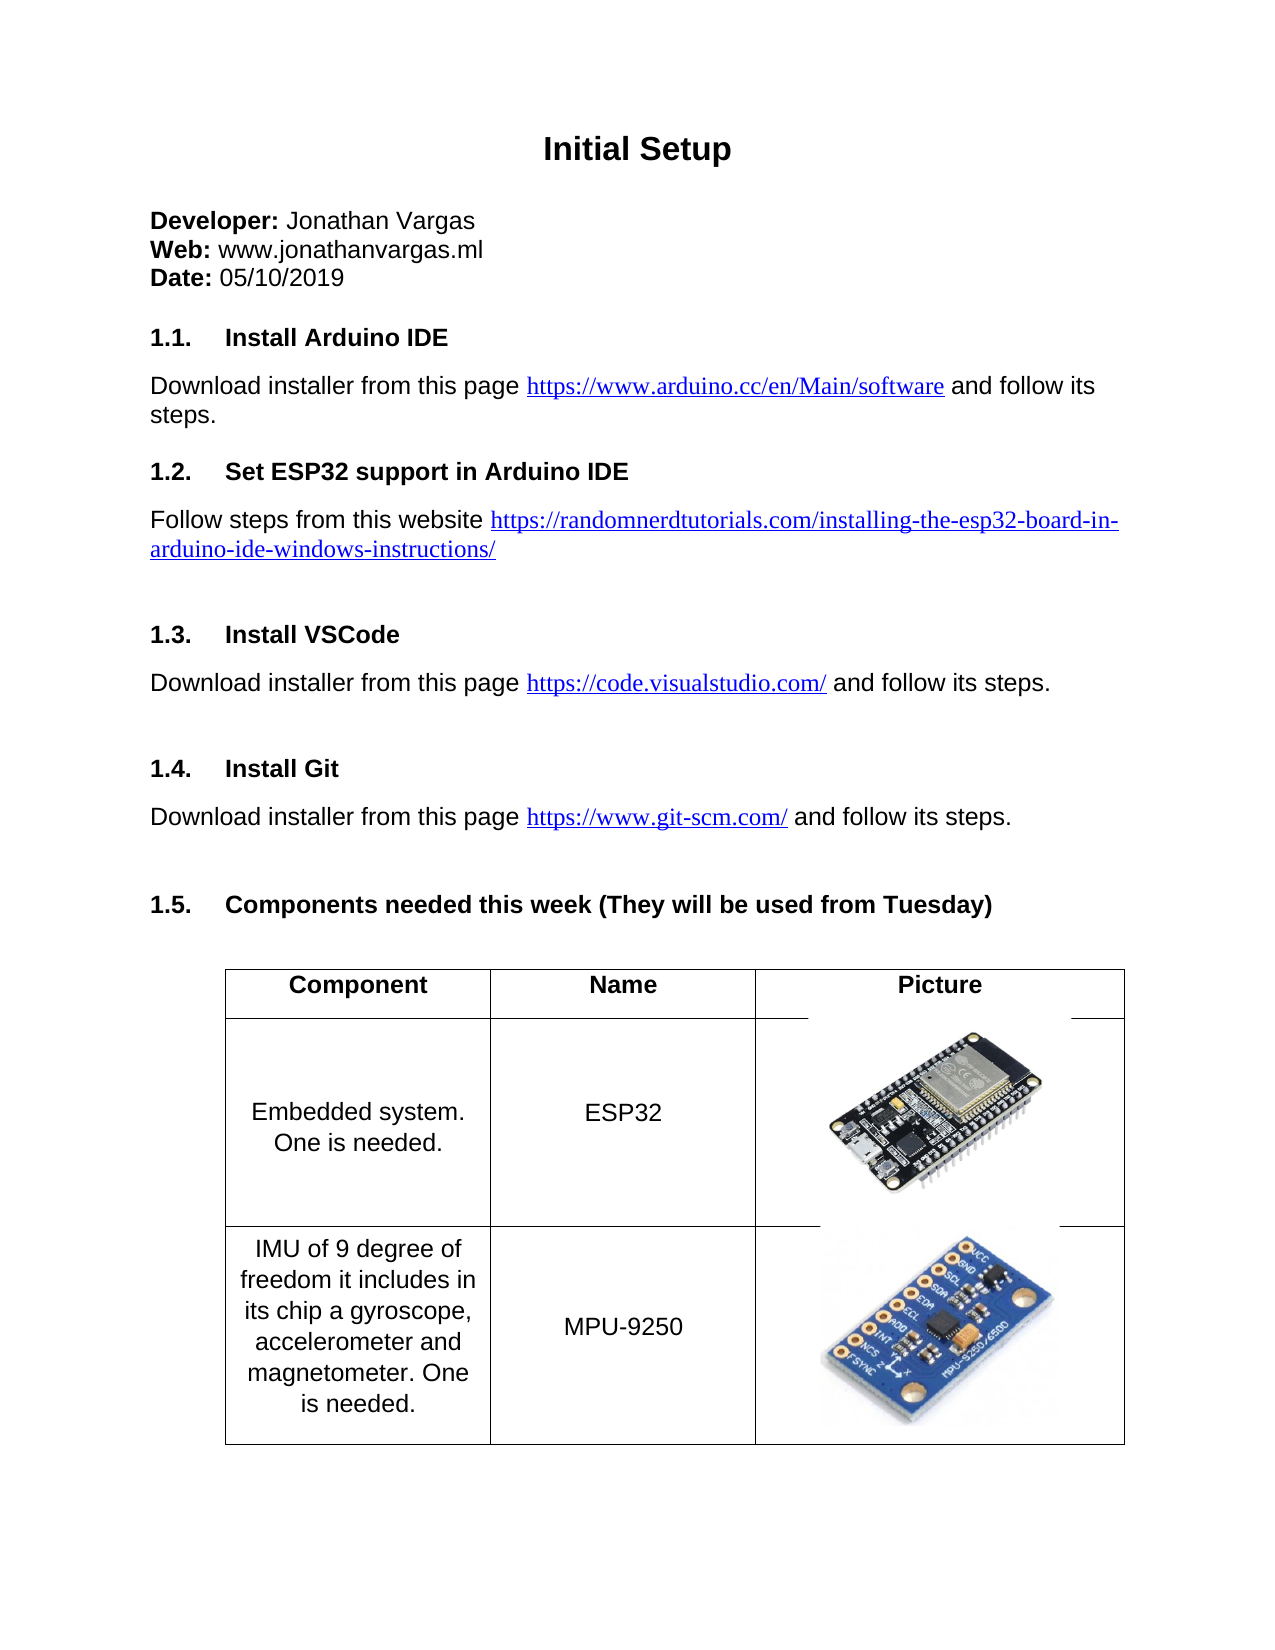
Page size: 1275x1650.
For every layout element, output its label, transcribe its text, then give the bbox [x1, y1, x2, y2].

list Install Arduino IDE [150, 323, 1125, 352]
text Download installer from this page https://www.arduino.cc/en/Main/software and follow its steps. [150, 371, 1125, 428]
text Follow steps from this website https://randomnerdtutorials.com/installing-the-esp32-board-in-arduino-ide-windows-instructions/ [150, 505, 1125, 562]
table_cell ESP32 [491, 1019, 755, 1226]
table_cell [756, 1227, 1124, 1444]
list Install VSCode [150, 620, 1125, 649]
text Web: www.jonathanvargas.ml [150, 234, 1125, 263]
list Install Git [150, 754, 1125, 783]
text Date: 05/10/2019 [150, 263, 1125, 292]
table_header Picture [756, 970, 1124, 1018]
list Set ESP32 support in Arduino IDE [150, 457, 1125, 486]
text Download installer from this page https://www.git-scm.com/ and follow its steps. [150, 802, 1125, 831]
table_cell MPU-9250 [491, 1227, 755, 1444]
picture [808, 1018, 1072, 1207]
text Developer: Jonathan Vargas [150, 206, 1125, 234]
table_cell Embedded system. One is needed. [226, 1019, 490, 1226]
table_header Component [226, 970, 490, 1018]
table_cell [756, 1019, 1124, 1226]
table_header Name [491, 970, 755, 1018]
text Initial Setup [150, 129, 1125, 167]
text Download installer from this page https://code.visualstudio.com/ and follow its steps. [150, 668, 1125, 697]
picture [820, 1226, 1060, 1426]
list Components needed this week (They will be used from Tuesday) [150, 890, 1125, 919]
table_cell IMU of 9 degree of freedom it includes in its chip a gyroscope, accelerometer and magnetometer. One is needed. [226, 1227, 490, 1444]
